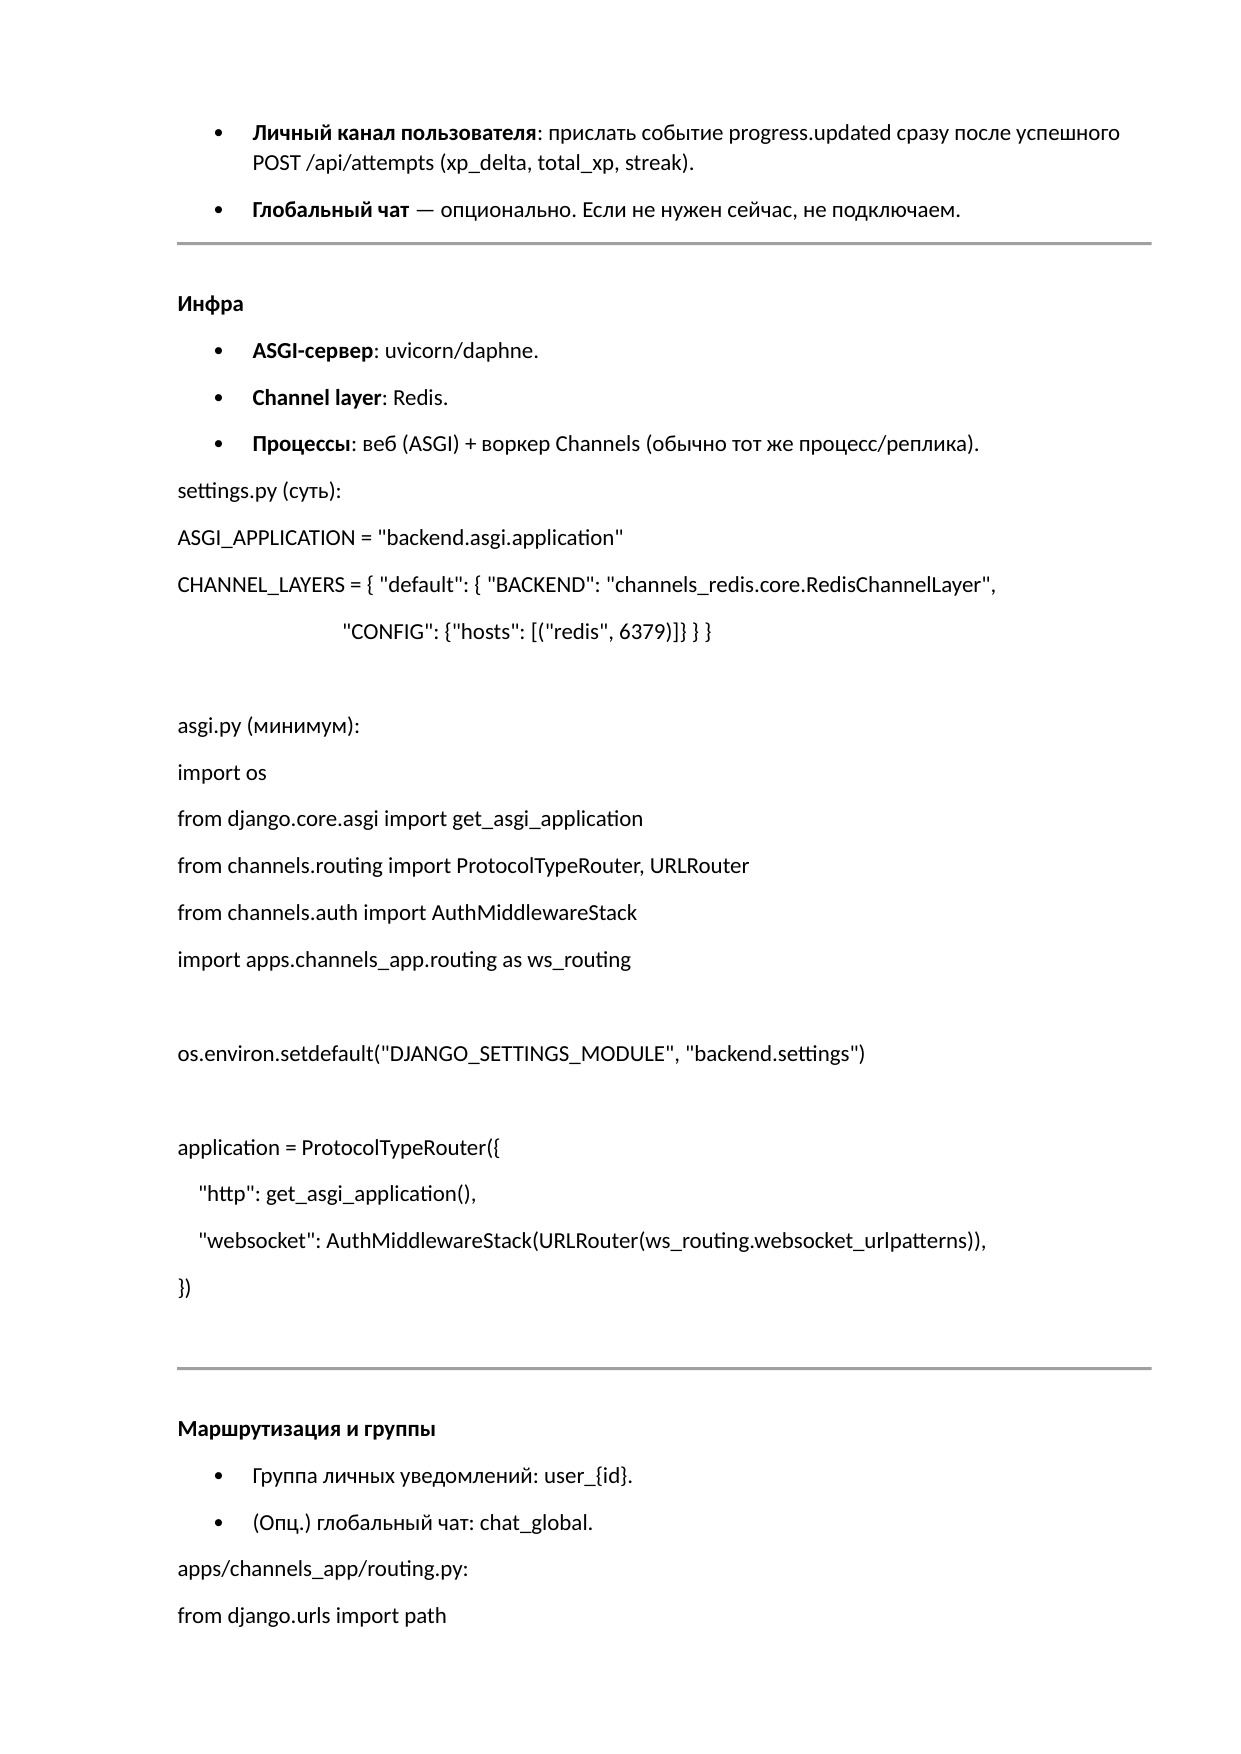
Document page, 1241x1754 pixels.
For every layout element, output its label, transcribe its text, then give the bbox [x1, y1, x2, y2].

text asgi.py (минимум): [177, 711, 1152, 739]
text settings.py (суть): [177, 476, 1152, 504]
list Процессы: веб (ASGI) + воркер Channels (обычно тот же процесс/реплика). [215, 429, 1152, 458]
list Группа личных уведомлений: user_{id}. [215, 1461, 1152, 1489]
list Личный канал пользователя: прислать событие progress.updated сразу после успешного POST /api/attempts (xp_delta, total_xp, streak). [215, 118, 1152, 176]
text os.environ.setdefault("DJANGO_SETTINGS_MODULE", "backend.settings") [177, 1039, 1152, 1067]
text import apps.channels_app.routing as ws_routing [177, 945, 1152, 973]
text }) [177, 1273, 1152, 1301]
text CHANNEL_LAYERS = { "default": { "BACKEND": "channels_redis.core.RedisChannelLayer", [177, 570, 1152, 598]
list Channel layer: Redis. [215, 383, 1152, 411]
text application = ProtocolTypeRouter({ [177, 1133, 1152, 1161]
text from channels.routing import ProtocolTypeRouter, URLRouter [177, 851, 1152, 879]
text from channels.auth import AuthMiddlewareStack [177, 898, 1152, 926]
text "CONFIG": {"hosts": [("redis", 6379)]} } } [177, 617, 1152, 645]
text from django.core.asgi import get_asgi_application [177, 804, 1152, 833]
list ASGI-сервер: uvicorn/daphne. [215, 336, 1152, 364]
text Маршрутизация и группы [177, 1414, 1152, 1442]
text import os [177, 758, 1152, 786]
list (Опц.) глобальный чат: chat_global. [215, 1508, 1152, 1536]
text "http": get_asgi_application(), [177, 1179, 1152, 1208]
list Глобальный чат — опционально. Если не нужен сейчас, не подключаем. [215, 195, 1152, 223]
text Инфра [177, 289, 1152, 317]
text "websocket": AuthMiddlewareStack(URLRouter(ws_routing.websocket_urlpatterns)), [177, 1226, 1152, 1254]
text ASGI_APPLICATION = "backend.asgi.application" [177, 523, 1152, 551]
text from django.urls import path [177, 1601, 1152, 1629]
text apps/channels_app/routing.py: [177, 1554, 1152, 1583]
